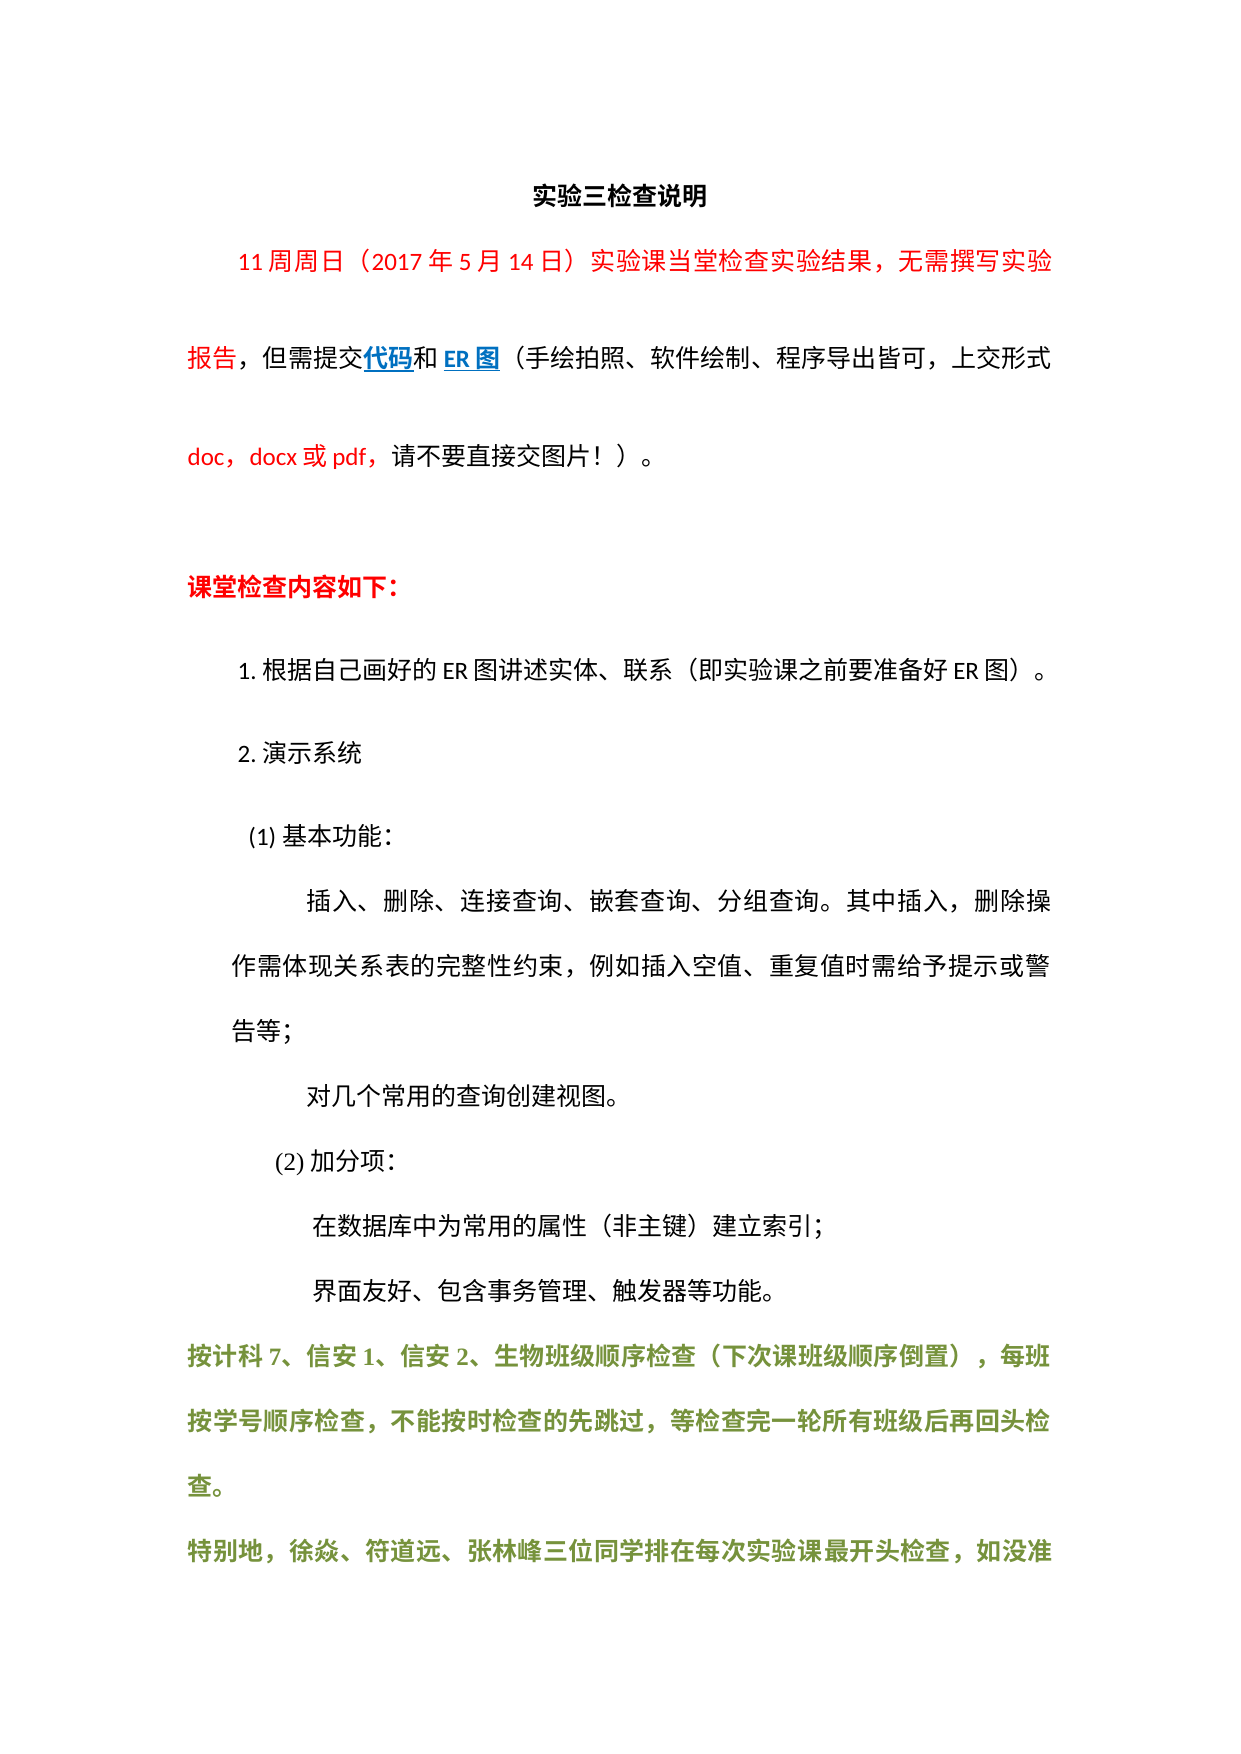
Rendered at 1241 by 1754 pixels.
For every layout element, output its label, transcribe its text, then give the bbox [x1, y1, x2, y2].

text 按计科7、信安1、信安2、生物班级顺序检查（下次课班级顺序倒置），每班按学号顺序检查，不能按时检查的先跳过，等检查完一轮所有班级后再回头检查。 [187, 1322, 1053, 1517]
text (1) 基本功能： [231, 802, 1053, 867]
text 课堂检查内容如下： [187, 553, 1053, 618]
text (2) 加分项： [187, 1127, 1053, 1192]
text 1. 根据自己画好的ER图讲述实体、联系（即实验课之前要准备好ER图）。 [187, 636, 1053, 701]
text 11周周日（2017年5月14日）实验课当堂检查实验结果，无需撰写实验报告，但需提交代码和ER图（手绘拍照、软件绘制、程序导出皆可，上交形式doc，docx或pdf，请不要直接交图片！）。 [187, 227, 1053, 487]
text 界面友好、包含事务管理、触发器等功能。 [187, 1257, 1053, 1322]
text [187, 1517, 1053, 1582]
text 在数据库中为常用的属性（非主键）建立索引； [187, 1192, 1053, 1257]
text 对几个常用的查询创建视图。 [231, 1062, 1053, 1127]
text 插入、删除、连接查询、嵌套查询、分组查询。其中插入，删除操作需体现关系表的完整性约束，例如插入空值、重复值时需给予提示或警告等； [231, 867, 1053, 1062]
text 实验三检查说明 [187, 162, 1053, 227]
text 2. 演示系统 [187, 719, 1053, 784]
